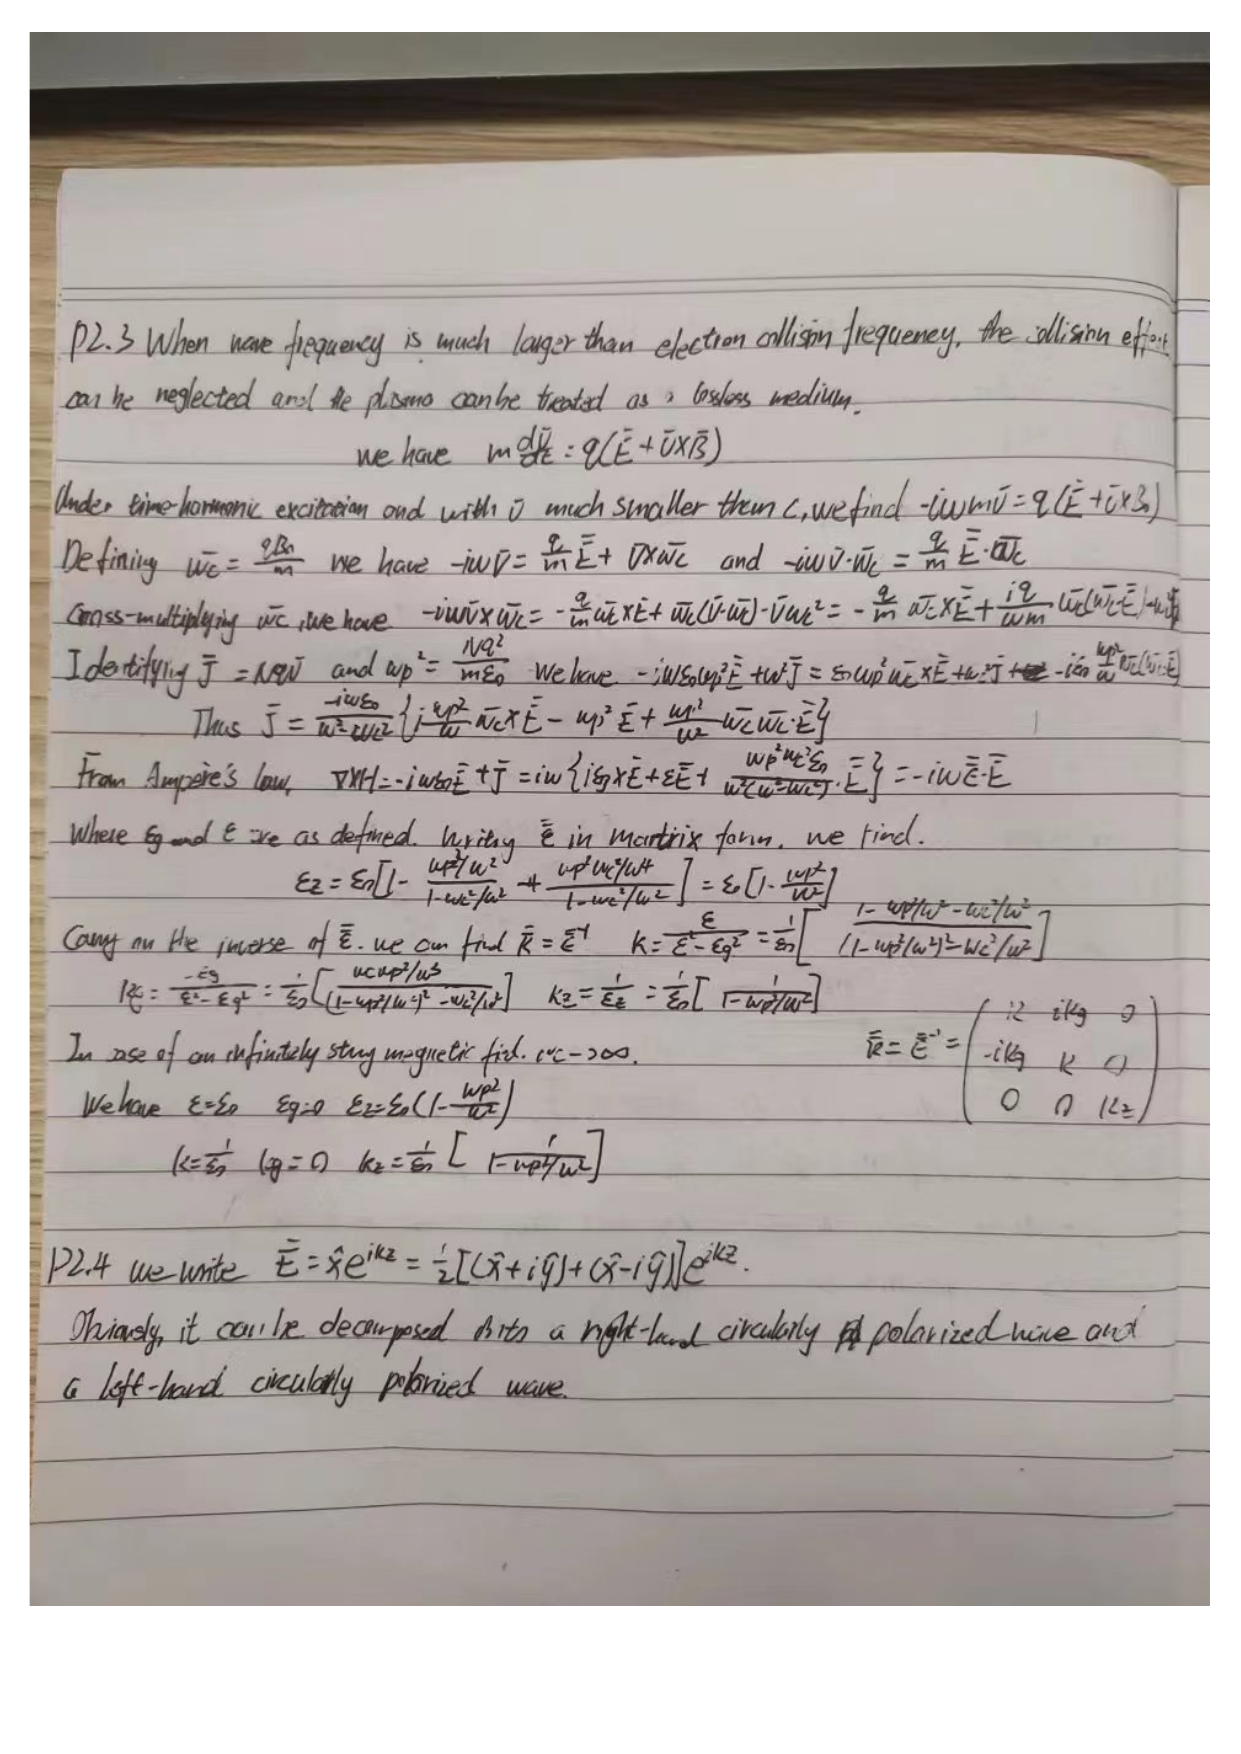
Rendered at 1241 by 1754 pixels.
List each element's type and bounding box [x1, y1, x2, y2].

picture [29, 32, 1210, 1606]
